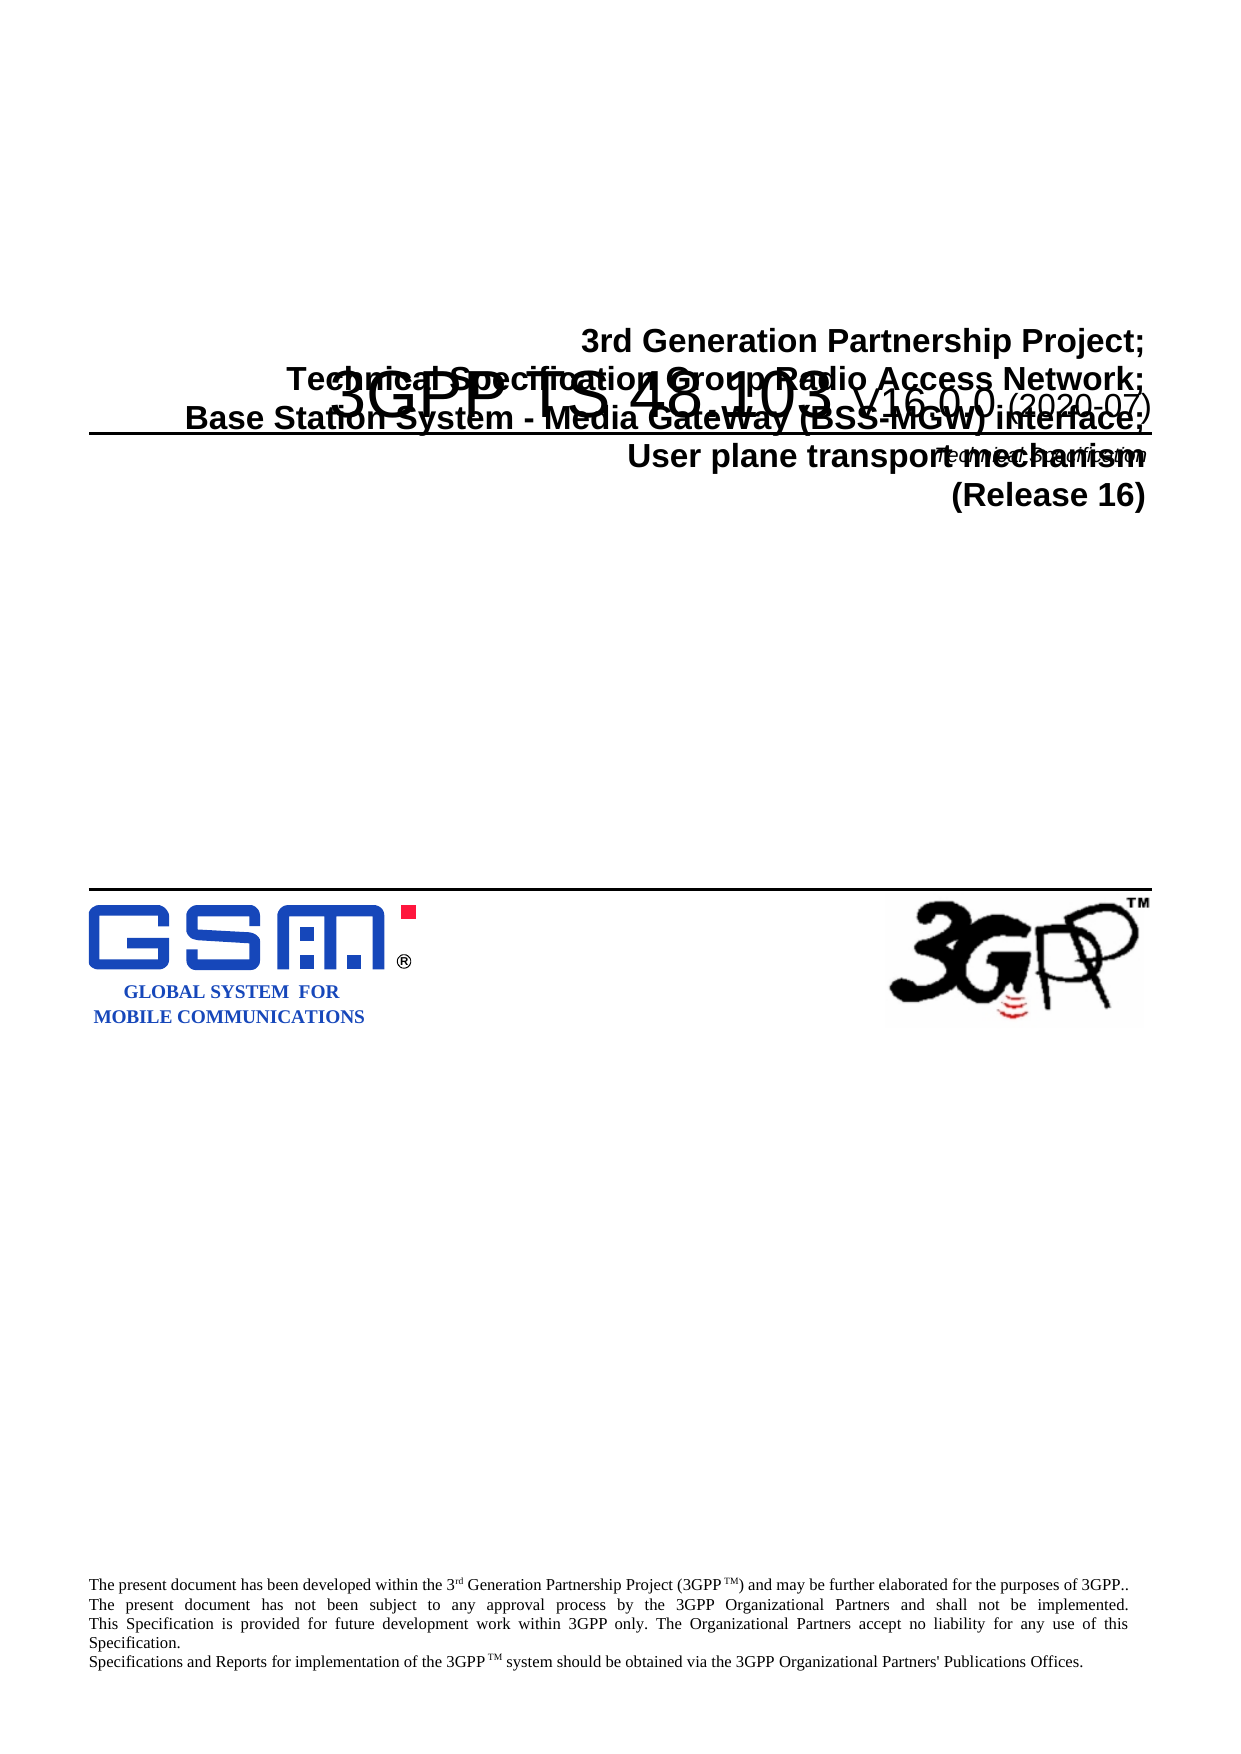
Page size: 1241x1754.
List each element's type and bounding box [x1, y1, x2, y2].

picture [885, 893, 1152, 1029]
